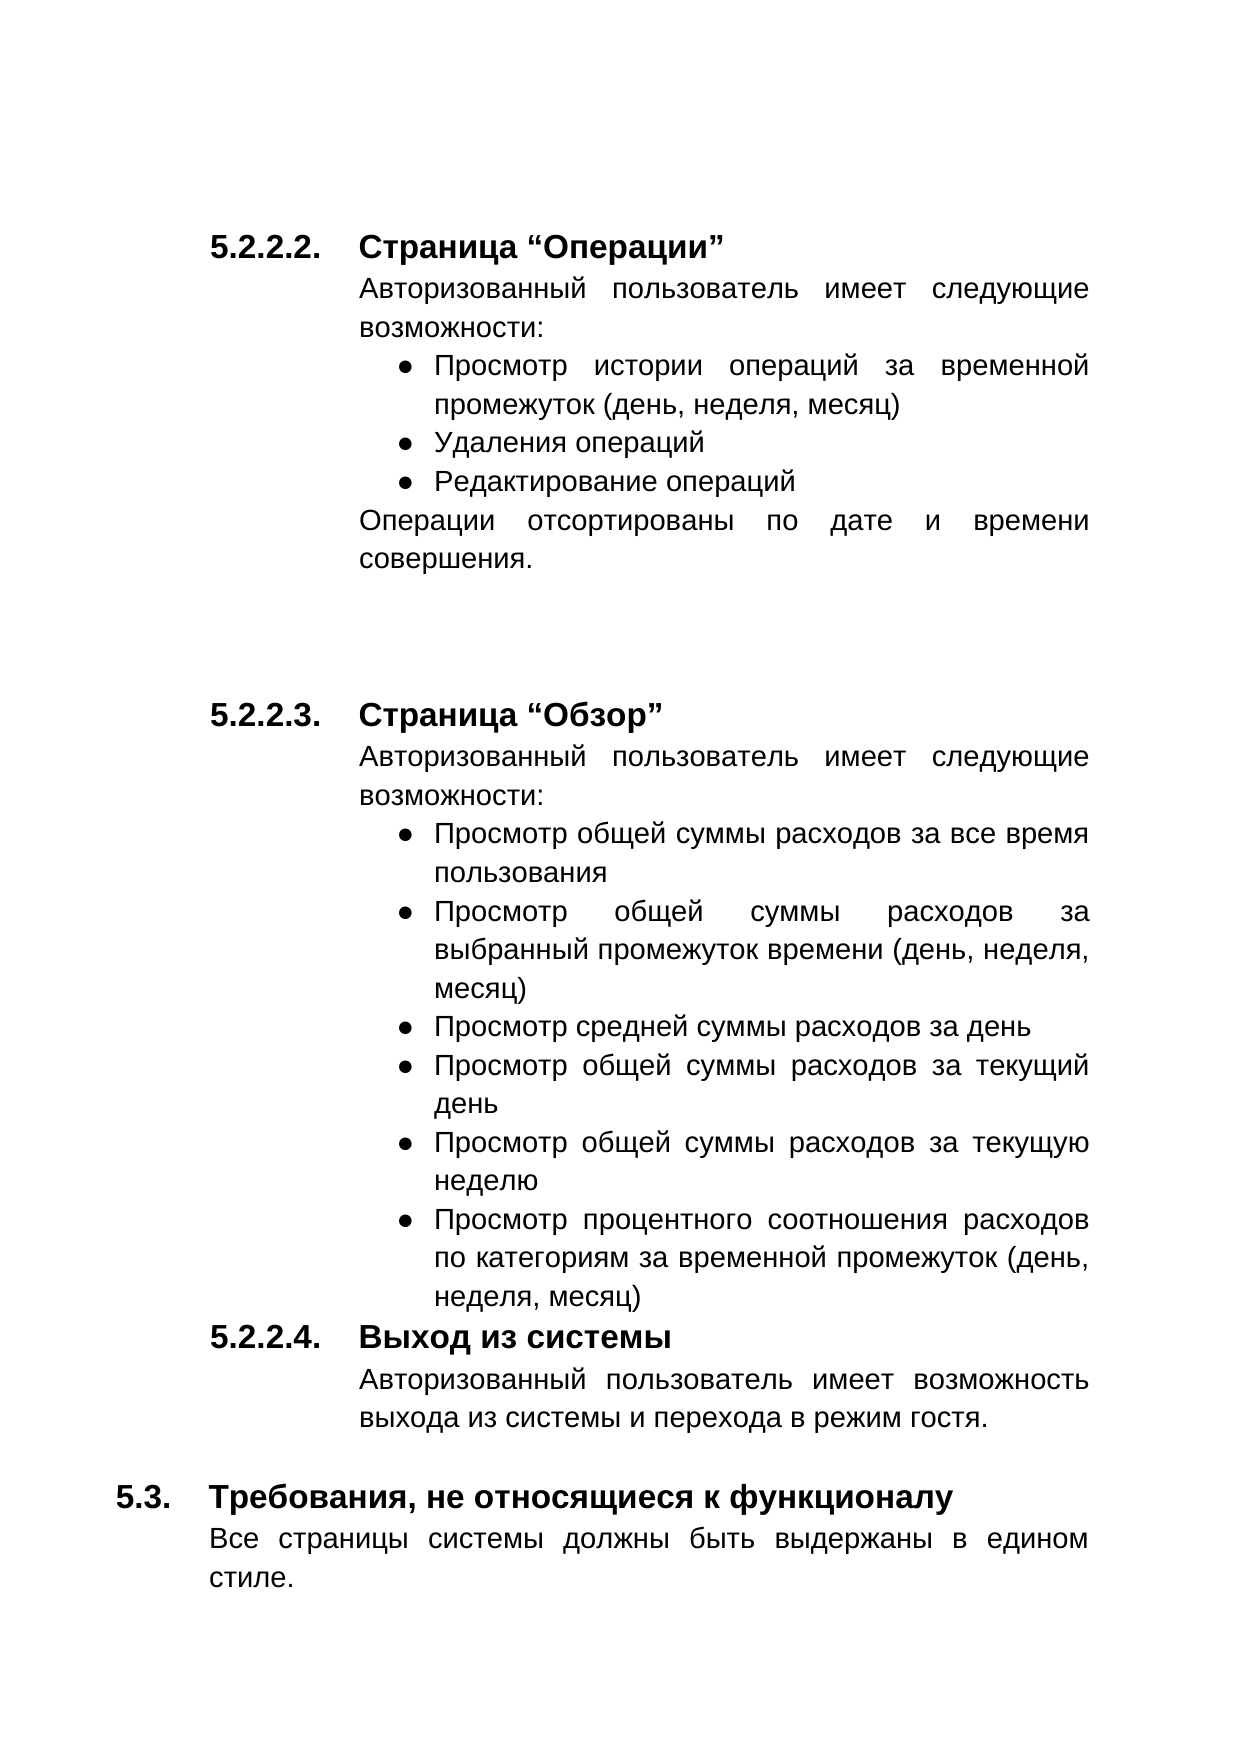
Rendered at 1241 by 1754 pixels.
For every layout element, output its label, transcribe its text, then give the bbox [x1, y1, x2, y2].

list Страница “Операции” [321, 227, 1090, 266]
list Страница “Обзор” [321, 695, 1090, 734]
list Просмотр истории операций за временной промежуток (день, неделя, месяц) [396, 348, 1090, 420]
list Просмотр общей суммы расходов за все время пользования [396, 816, 1090, 888]
text Авторизованный пользователь имеет следующие возможности: [359, 271, 1090, 343]
list Просмотр средней суммы расходов за день [396, 1009, 1090, 1043]
text Операции отсортированы по дате и времени совершения. [359, 502, 1090, 574]
text Все страницы системы должны быть выдержаны в едином стиле. [209, 1521, 1090, 1593]
list Редактирование операций [396, 464, 1090, 497]
list Удаления операций [396, 425, 1090, 459]
list Просмотр процентного соотношения расходов по категориям за временной промежуток (день, неделя, месяц) [396, 1202, 1090, 1312]
text Авторизованный пользователь имеет следующие возможности: [359, 739, 1090, 811]
list Требования, не относящиеся к функционалу [171, 1477, 1090, 1516]
list Выход из системы [321, 1317, 1090, 1356]
text Авторизованный пользователь имеет возможность выхода из системы и перехода в режим гостя. [359, 1362, 1090, 1434]
list Просмотр общей суммы расходов за текущую неделю [396, 1125, 1090, 1197]
list Просмотр общей суммы расходов за текущий день [396, 1048, 1090, 1120]
list Просмотр общей суммы расходов за выбранный промежуток времени (день, неделя, месяц) [396, 893, 1090, 1004]
